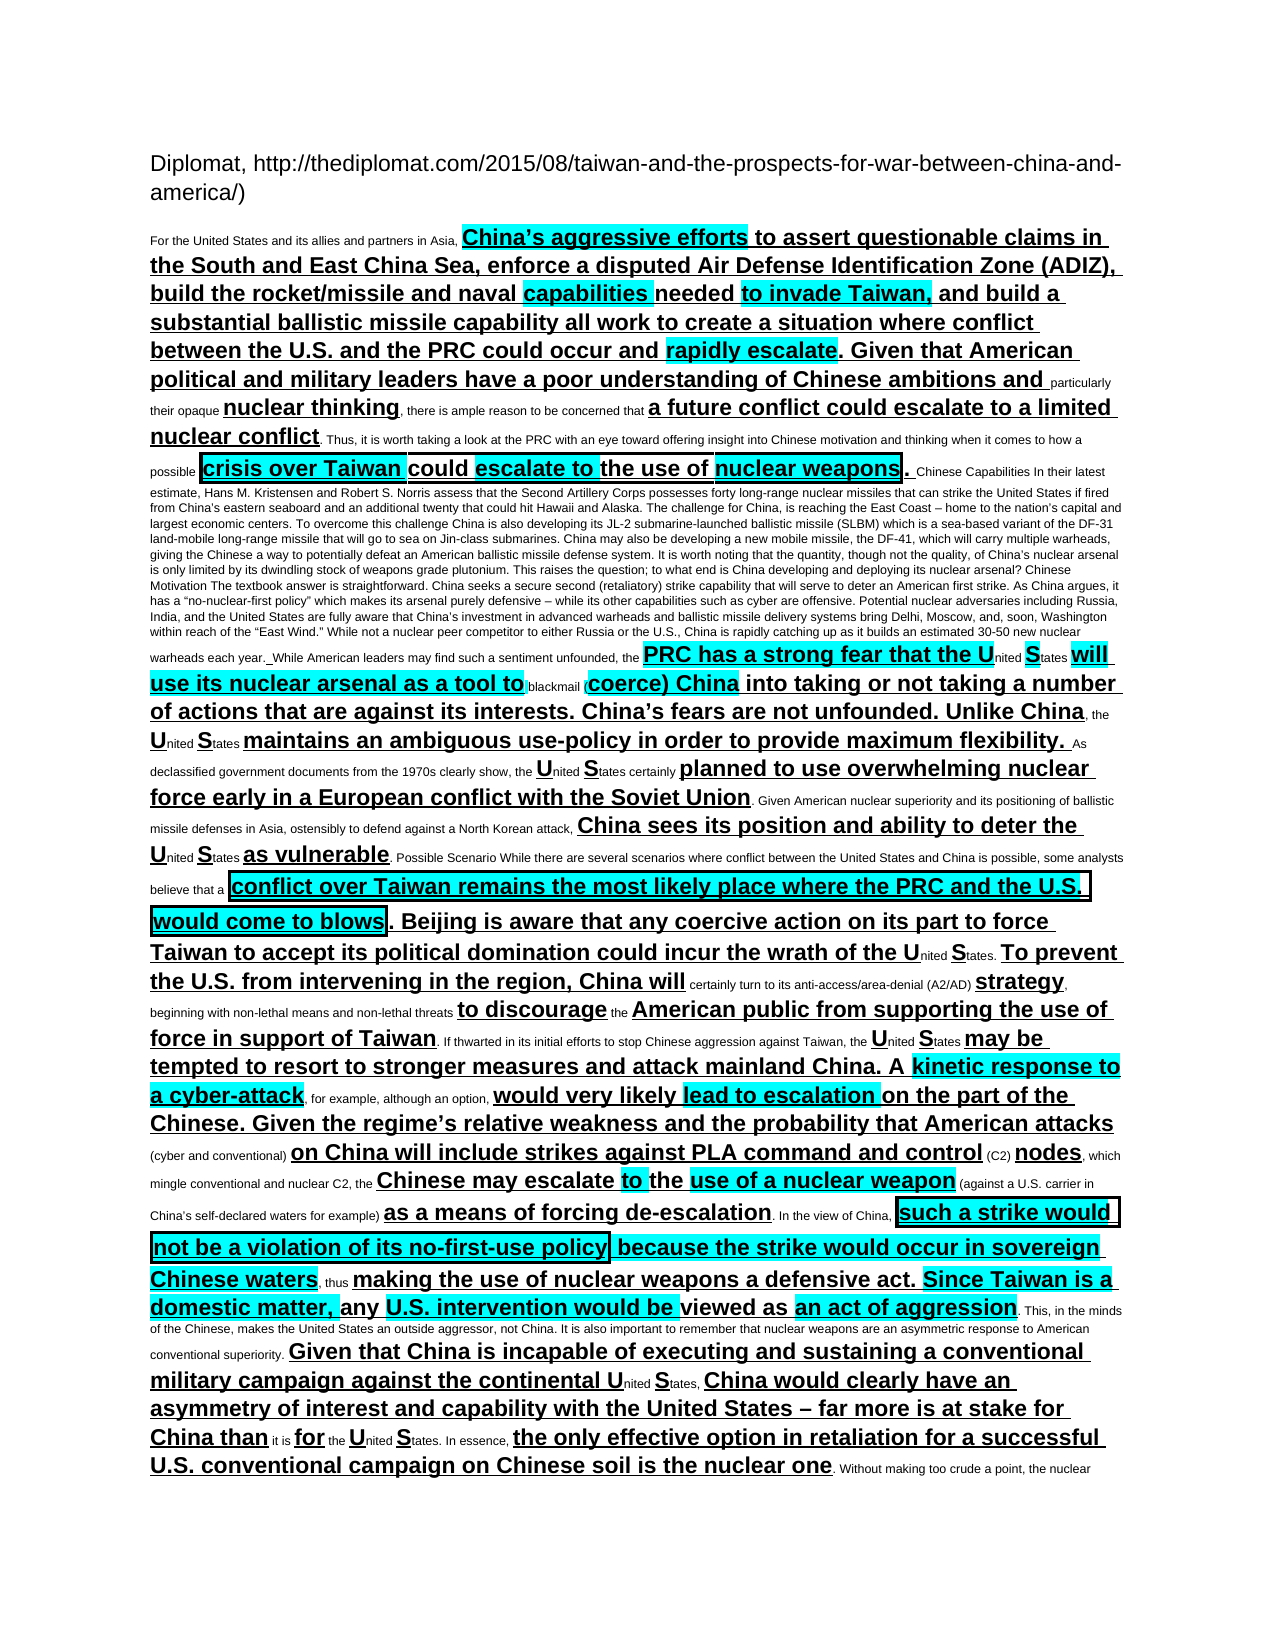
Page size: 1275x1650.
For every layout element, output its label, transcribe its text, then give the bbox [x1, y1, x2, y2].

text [150, 150, 1125, 205]
